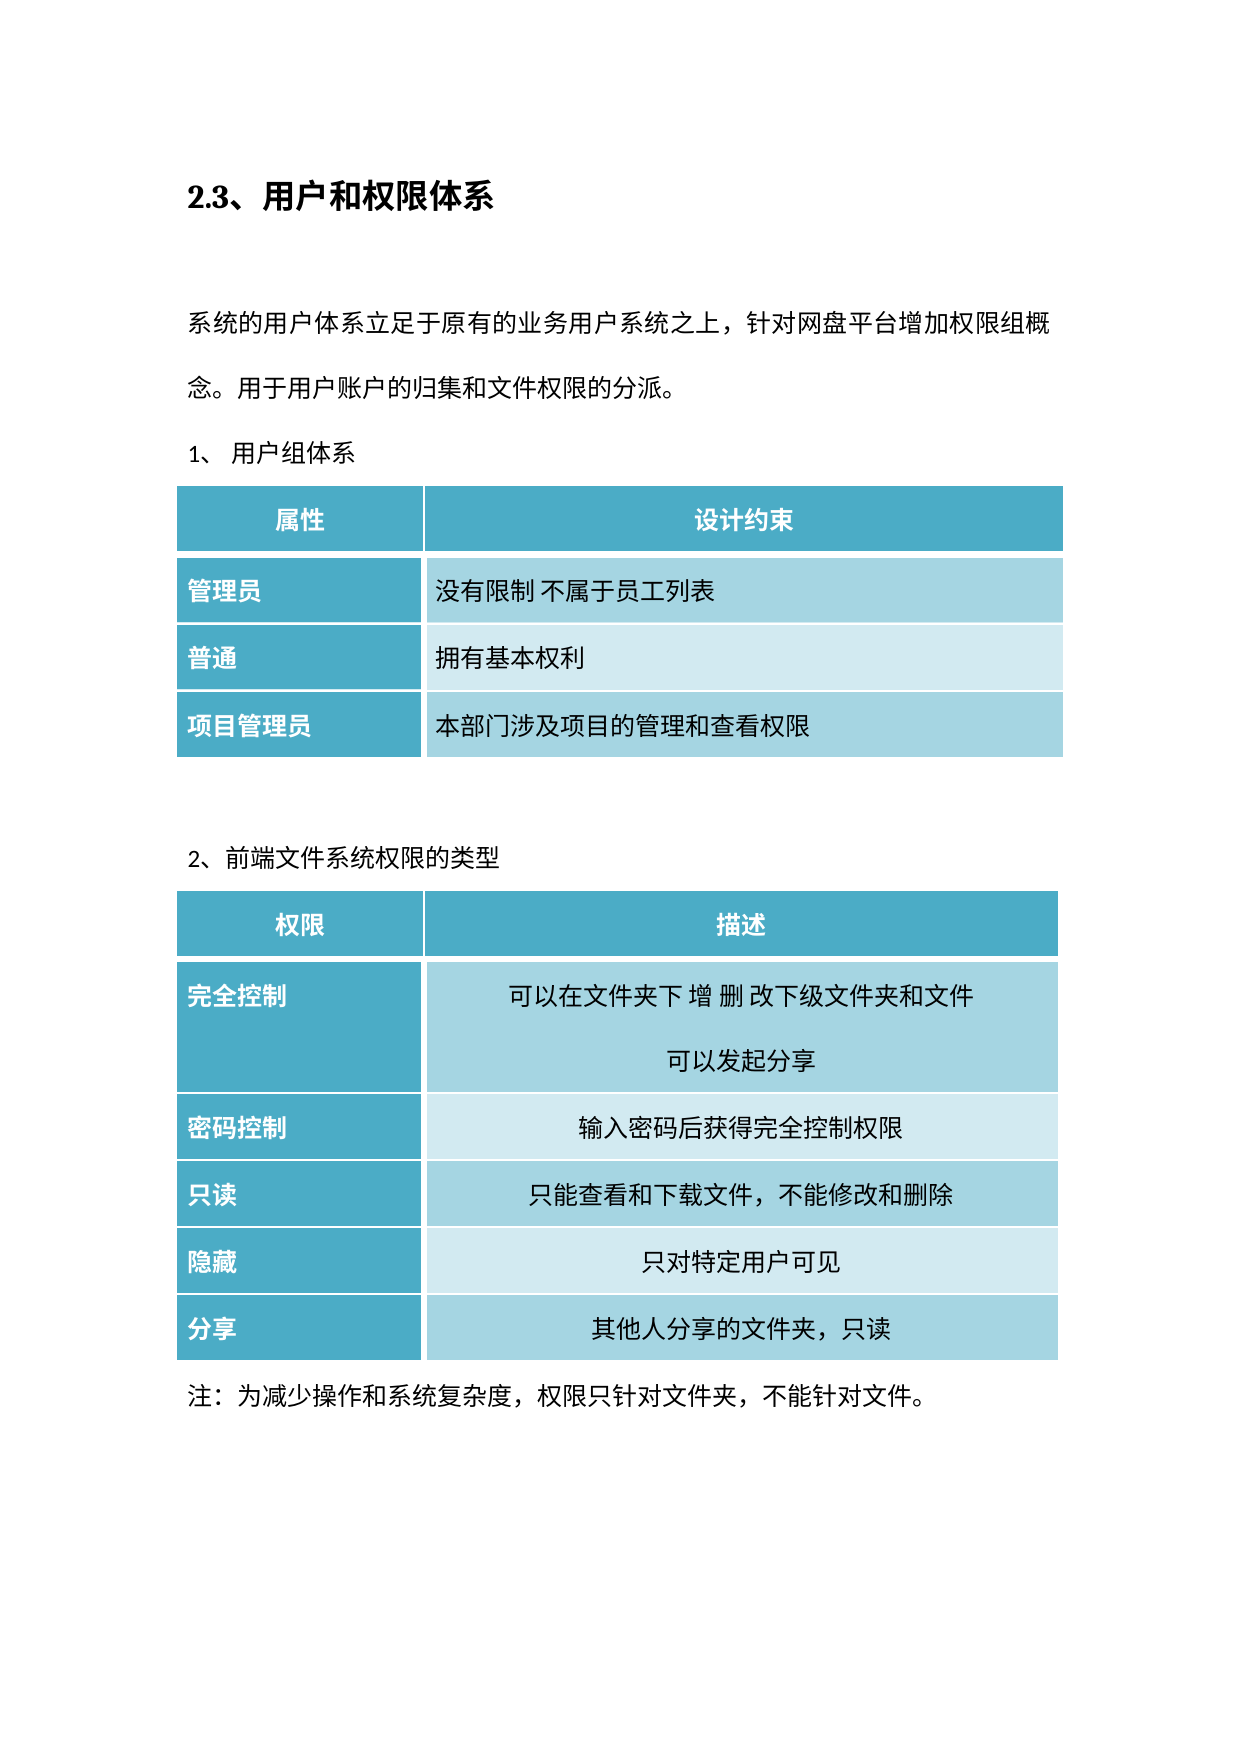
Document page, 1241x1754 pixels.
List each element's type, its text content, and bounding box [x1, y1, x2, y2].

table_cell 输入密码后获得完全控制权限 [427, 1094, 1058, 1159]
table_cell 普通 [177, 625, 421, 689]
table_cell 只能查看和下载文件，不能修改和删除 [427, 1161, 1058, 1226]
table_header 描述 [425, 891, 1058, 956]
subtitle 2.3、用户和权限体系 [187, 162, 1053, 227]
table_cell 没有限制 不属于员工列表 [427, 558, 1063, 622]
table_cell 其他人分享的文件夹，只读 [427, 1295, 1058, 1360]
table_cell 隐藏 [177, 1228, 421, 1293]
table_cell 项目管理员 [177, 692, 421, 757]
table_cell 可以在文件夹下 增 删 改下级文件夹和文件 可以发起分享 [427, 962, 1058, 1092]
table_cell 管理员 [177, 558, 421, 622]
table_cell 完全控制 [177, 962, 421, 1092]
table_cell 本部门涉及项目的管理和查看权限 [427, 692, 1063, 757]
table_cell 分享 [177, 1295, 421, 1360]
table_cell 只对特定用户可见 [427, 1228, 1058, 1293]
table_cell 拥有基本权利 [427, 625, 1063, 689]
table_cell 密码控制 [177, 1094, 421, 1159]
list 用户组体系 [187, 419, 1053, 484]
table_header 权限 [177, 891, 423, 956]
table_header 设计约束 [425, 486, 1063, 551]
text 2、前端文件系统权限的类型 [187, 824, 1053, 889]
table_header 属性 [177, 486, 423, 551]
text 注：为减少操作和系统复杂度，权限只针对文件夹，不能针对文件。 [187, 1363, 1053, 1427]
text 系统的用户体系立足于原有的业务用户系统之上，针对网盘平台增加权限组概念。用于用户账户的归集和文件权限的分派。 [187, 289, 1053, 419]
table_cell 只读 [177, 1161, 421, 1226]
